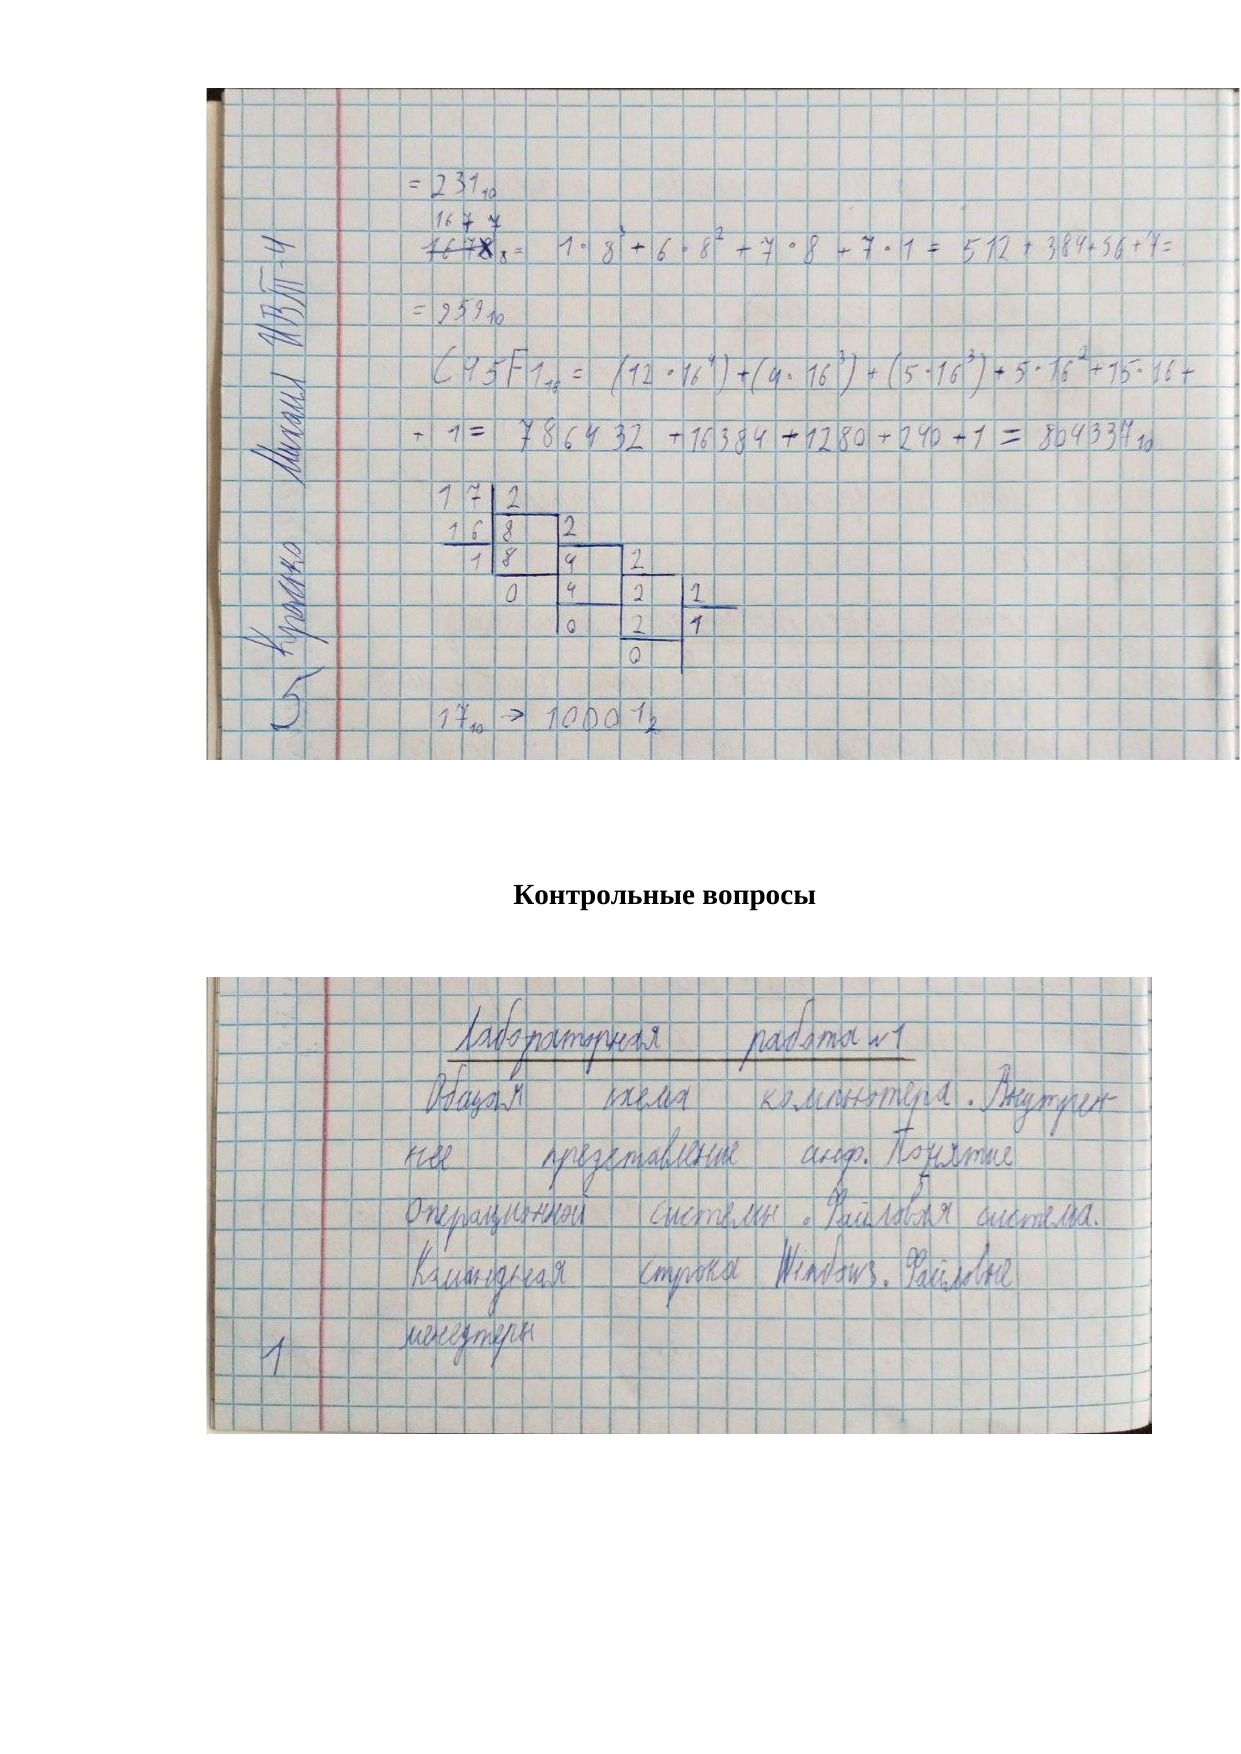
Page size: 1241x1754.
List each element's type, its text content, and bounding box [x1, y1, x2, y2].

text Контрольные вопросы [148, 877, 1181, 910]
picture [206, 977, 1152, 1434]
picture [206, 88, 1240, 760]
